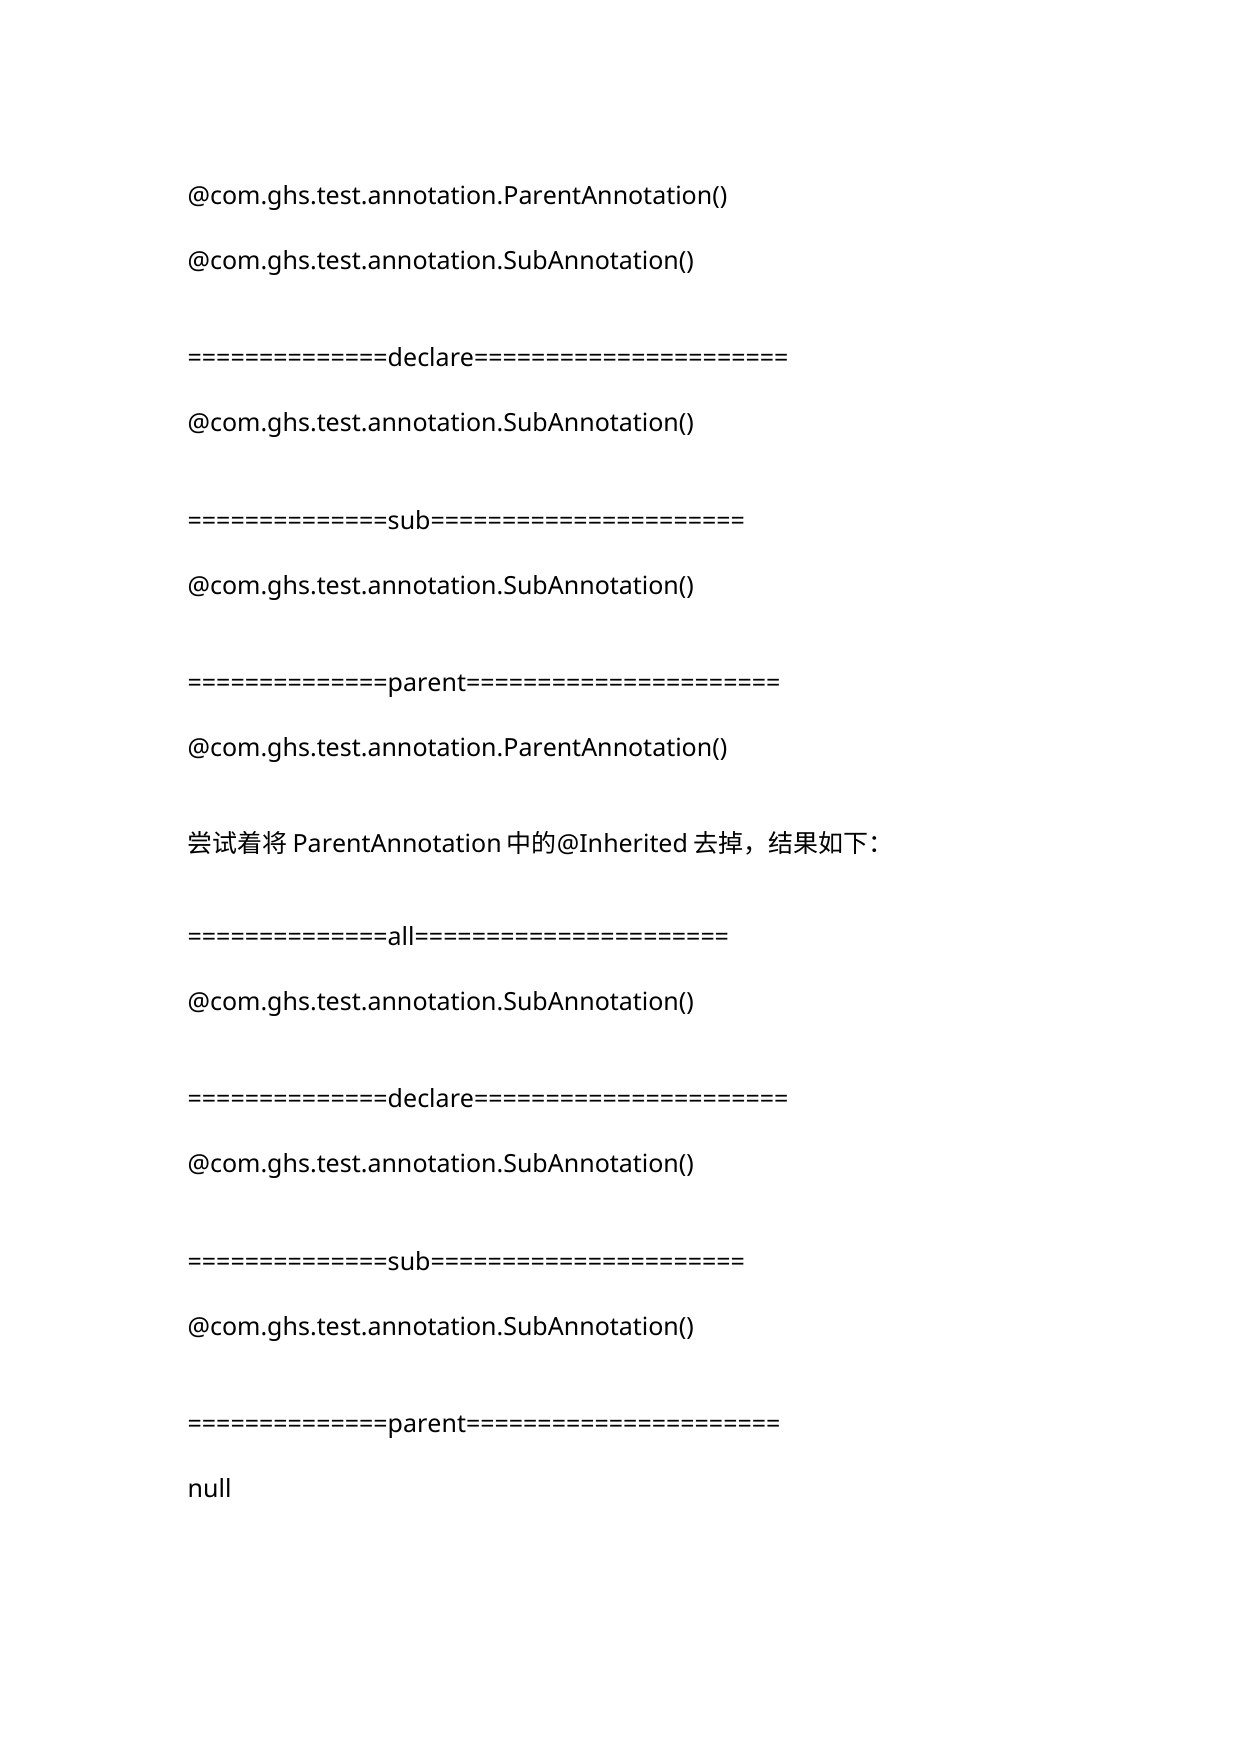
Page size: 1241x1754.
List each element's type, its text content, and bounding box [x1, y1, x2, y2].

text @com.ghs.test.annotation.ParentAnnotation() [187, 714, 1053, 779]
text @com.ghs.test.annotation.SubAnnotation() [187, 552, 1053, 617]
text ==============declare====================== [187, 324, 1053, 389]
text @com.ghs.test.annotation.SubAnnotation() [187, 968, 1053, 1033]
text ==============declare====================== [187, 1065, 1053, 1130]
text ==============parent====================== [187, 649, 1053, 714]
text @com.ghs.test.annotation.ParentAnnotation() [187, 162, 1053, 227]
text ==============sub====================== [187, 487, 1053, 552]
text null [187, 1455, 1053, 1520]
text @com.ghs.test.annotation.SubAnnotation() [187, 1293, 1053, 1358]
text 尝试着将ParentAnnotation中的@Inherited去掉，结果如下： [187, 809, 1053, 874]
text @com.ghs.test.annotation.SubAnnotation() [187, 227, 1053, 292]
text @com.ghs.test.annotation.SubAnnotation() [187, 1130, 1053, 1195]
text ==============all====================== [187, 903, 1053, 968]
text @com.ghs.test.annotation.SubAnnotation() [187, 389, 1053, 454]
text ==============sub====================== [187, 1228, 1053, 1293]
text ==============parent====================== [187, 1390, 1053, 1455]
